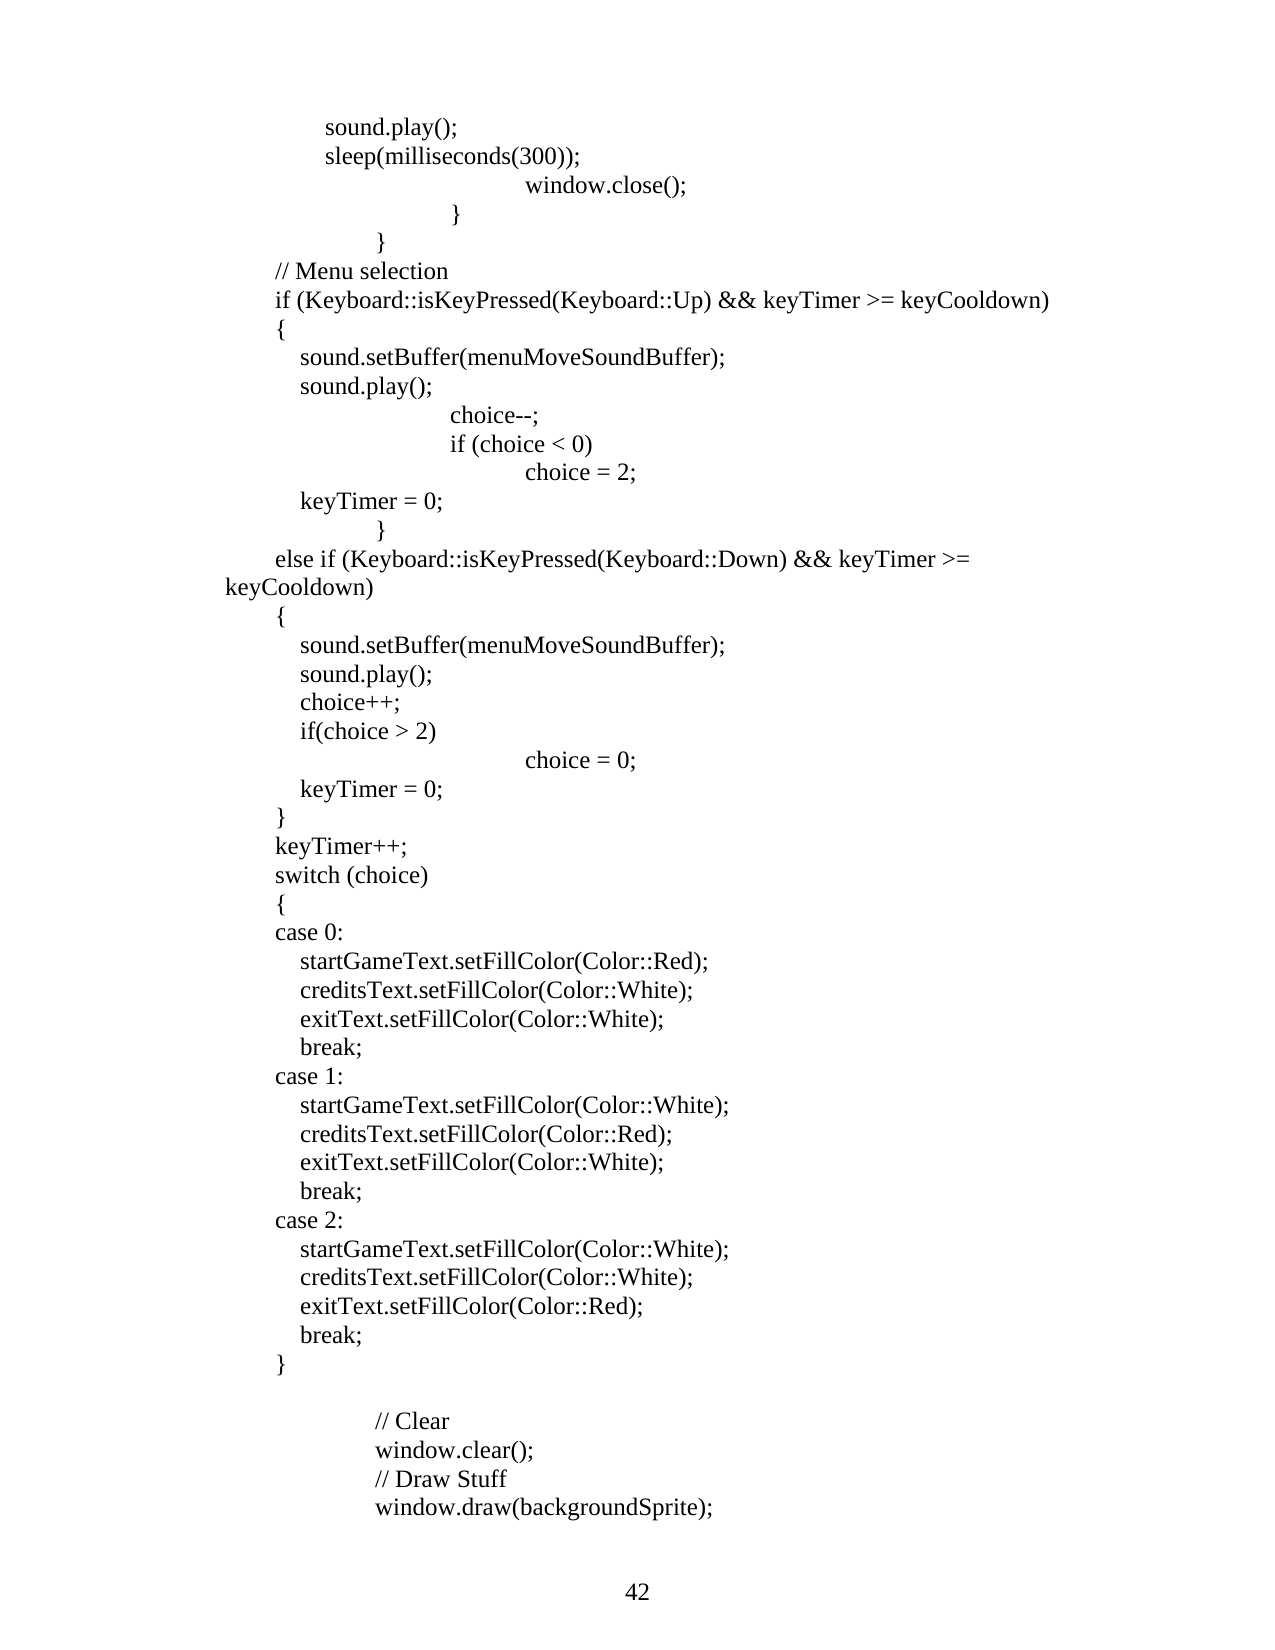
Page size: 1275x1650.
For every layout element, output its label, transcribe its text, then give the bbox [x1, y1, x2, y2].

list break; [225, 1176, 1125, 1205]
list sound.setBuffer(menuMoveSoundBuffer); [225, 342, 1125, 371]
list sound.setBuffer(menuMoveSoundBuffer); [225, 630, 1125, 659]
list sound.play(); [225, 371, 1125, 400]
list exitText.setFillColor(Color::White); [225, 1147, 1125, 1176]
list startGameText.setFillColor(Color::Red); [225, 946, 1125, 975]
list startGameText.setFillColor(Color::White); [225, 1234, 1125, 1262]
list { [225, 314, 1125, 342]
list startGameText.setFillColor(Color::White); [225, 1090, 1125, 1119]
list switch (choice) [225, 860, 1125, 889]
list creditsText.setFillColor(Color::White); [225, 1262, 1125, 1291]
list } [225, 199, 1125, 227]
list else if (Keyboard::isKeyPressed(Keyboard::Down) && keyTimer >= keyCooldown) [225, 544, 1125, 601]
list // Clear [225, 1406, 1125, 1435]
list choice = 2; [225, 457, 1125, 486]
list } [225, 515, 1125, 544]
list creditsText.setFillColor(Color::White); [225, 975, 1125, 1004]
list sleep(milliseconds(300)); [225, 141, 1125, 170]
list keyTimer++; [225, 831, 1125, 860]
list break; [225, 1320, 1125, 1349]
list window.close(); [225, 170, 1125, 199]
list choice--; [225, 400, 1125, 429]
list } [225, 802, 1125, 831]
list window.draw(backgroundSprite); [225, 1492, 1125, 1521]
list case 2: [225, 1205, 1125, 1234]
list } [225, 1349, 1125, 1377]
list keyTimer = 0; [225, 486, 1125, 515]
list if (Keyboard::isKeyPressed(Keyboard::Up) && keyTimer >= keyCooldown) [225, 285, 1125, 314]
list creditsText.setFillColor(Color::Red); [225, 1119, 1125, 1147]
list // Menu selection [225, 256, 1125, 285]
list exitText.setFillColor(Color::Red); [225, 1291, 1125, 1320]
list keyTimer = 0; [225, 774, 1125, 802]
list choice = 0; [225, 745, 1125, 774]
list choice++; [225, 687, 1125, 716]
list window.clear(); [225, 1435, 1125, 1464]
list sound.play(); [225, 112, 1125, 141]
list if(choice > 2) [225, 716, 1125, 745]
list // Draw Stuff [225, 1464, 1125, 1492]
list exitText.setFillColor(Color::White); [225, 1004, 1125, 1032]
list case 0: [225, 917, 1125, 946]
list } [225, 227, 1125, 256]
list break; [225, 1032, 1125, 1061]
list if (choice < 0) [225, 429, 1125, 457]
list { [225, 889, 1125, 917]
list sound.play(); [225, 659, 1125, 687]
list case 1: [225, 1061, 1125, 1090]
list { [225, 601, 1125, 630]
